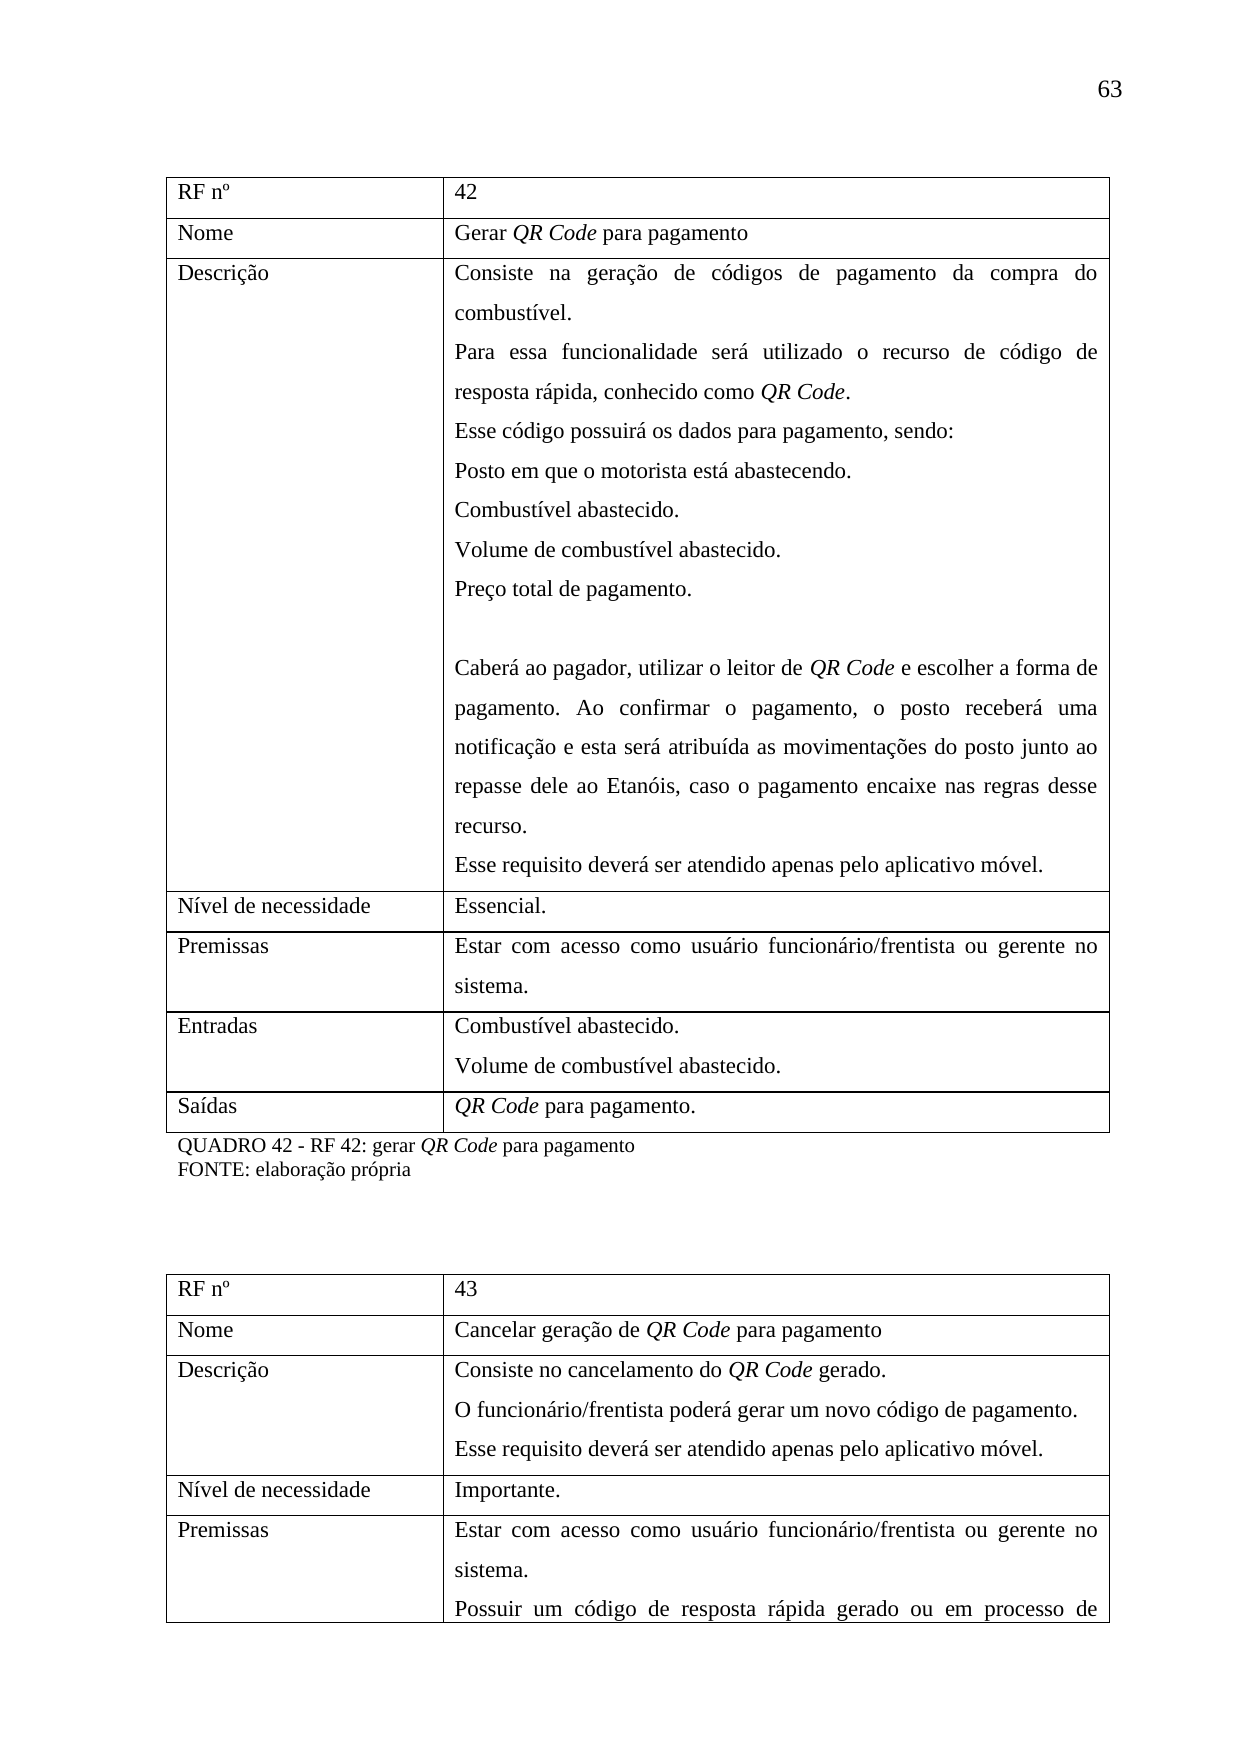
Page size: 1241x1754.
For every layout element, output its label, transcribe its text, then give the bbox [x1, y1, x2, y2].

table_header RF nº [167, 178, 443, 218]
table_cell Nível de necessidade [167, 892, 443, 931]
table_cell Nome [167, 219, 443, 258]
table_cell Saídas [167, 1093, 443, 1132]
table_header 43 [444, 1275, 1109, 1315]
table_header RF nº [167, 1275, 443, 1315]
table_cell Descrição [167, 1356, 443, 1475]
table_cell Gerar QR Code para pagamento [444, 219, 1109, 258]
table_cell Descrição [167, 259, 443, 891]
table_cell Importante. [444, 1476, 1109, 1515]
table_cell Premissas [167, 933, 443, 1011]
table_cell Nível de necessidade [167, 1476, 443, 1515]
table_cell Cancelar geração de QR Code para pagamento [444, 1316, 1109, 1355]
table_cell Consiste na geração de códigos de pagamento da compra do combustível. Para essa funcionalidade será utilizado o recurso de código de resposta rápida, conhecido como QR Code. Esse código possuirá os dados para pagamento, sendo: Posto em que o motorista está abastecendo. Combustível abastecido. Volume de combustível abastecido. Preço total de pagamento. Caberá ao pagador, utilizar o leitor de QR Code e escolher a forma de pagamento. Ao confirmar o pagamento, o posto receberá uma notificação e esta será atribuída as movimentações do posto junto ao repasse dele ao Etanóis, caso o pagamento encaixe nas regras desse recurso. Esse requisito deverá ser atendido apenas pelo aplicativo móvel. [444, 259, 1109, 891]
text FONTE: elaboração própria [177, 1157, 1122, 1181]
table_cell QR Code para pagamento. [444, 1093, 1109, 1132]
table_cell Consiste no cancelamento do QR Code gerado. O funcionário/frentista poderá gerar um novo código de pagamento. Esse requisito deverá ser atendido apenas pelo aplicativo móvel. [444, 1356, 1109, 1475]
table_header 42 [444, 178, 1109, 218]
text QUADRO 42 - RF 42: gerar QR Code para pagamento [177, 1133, 1122, 1157]
table_cell Nome [167, 1316, 443, 1355]
table_cell Entradas [167, 1013, 443, 1091]
table_cell Essencial. [444, 892, 1109, 931]
table_cell Estar com acesso como usuário funcionário/frentista ou gerente no sistema. [444, 933, 1109, 1011]
table_cell Premissas [167, 1516, 443, 1622]
table_cell Estar com acesso como usuário funcionário/frentista ou gerente no sistema. Possuir um código de resposta rápida gerado ou em processo de geração. [444, 1516, 1109, 1622]
table_cell Combustível abastecido. Volume de combustível abastecido. [444, 1013, 1109, 1091]
